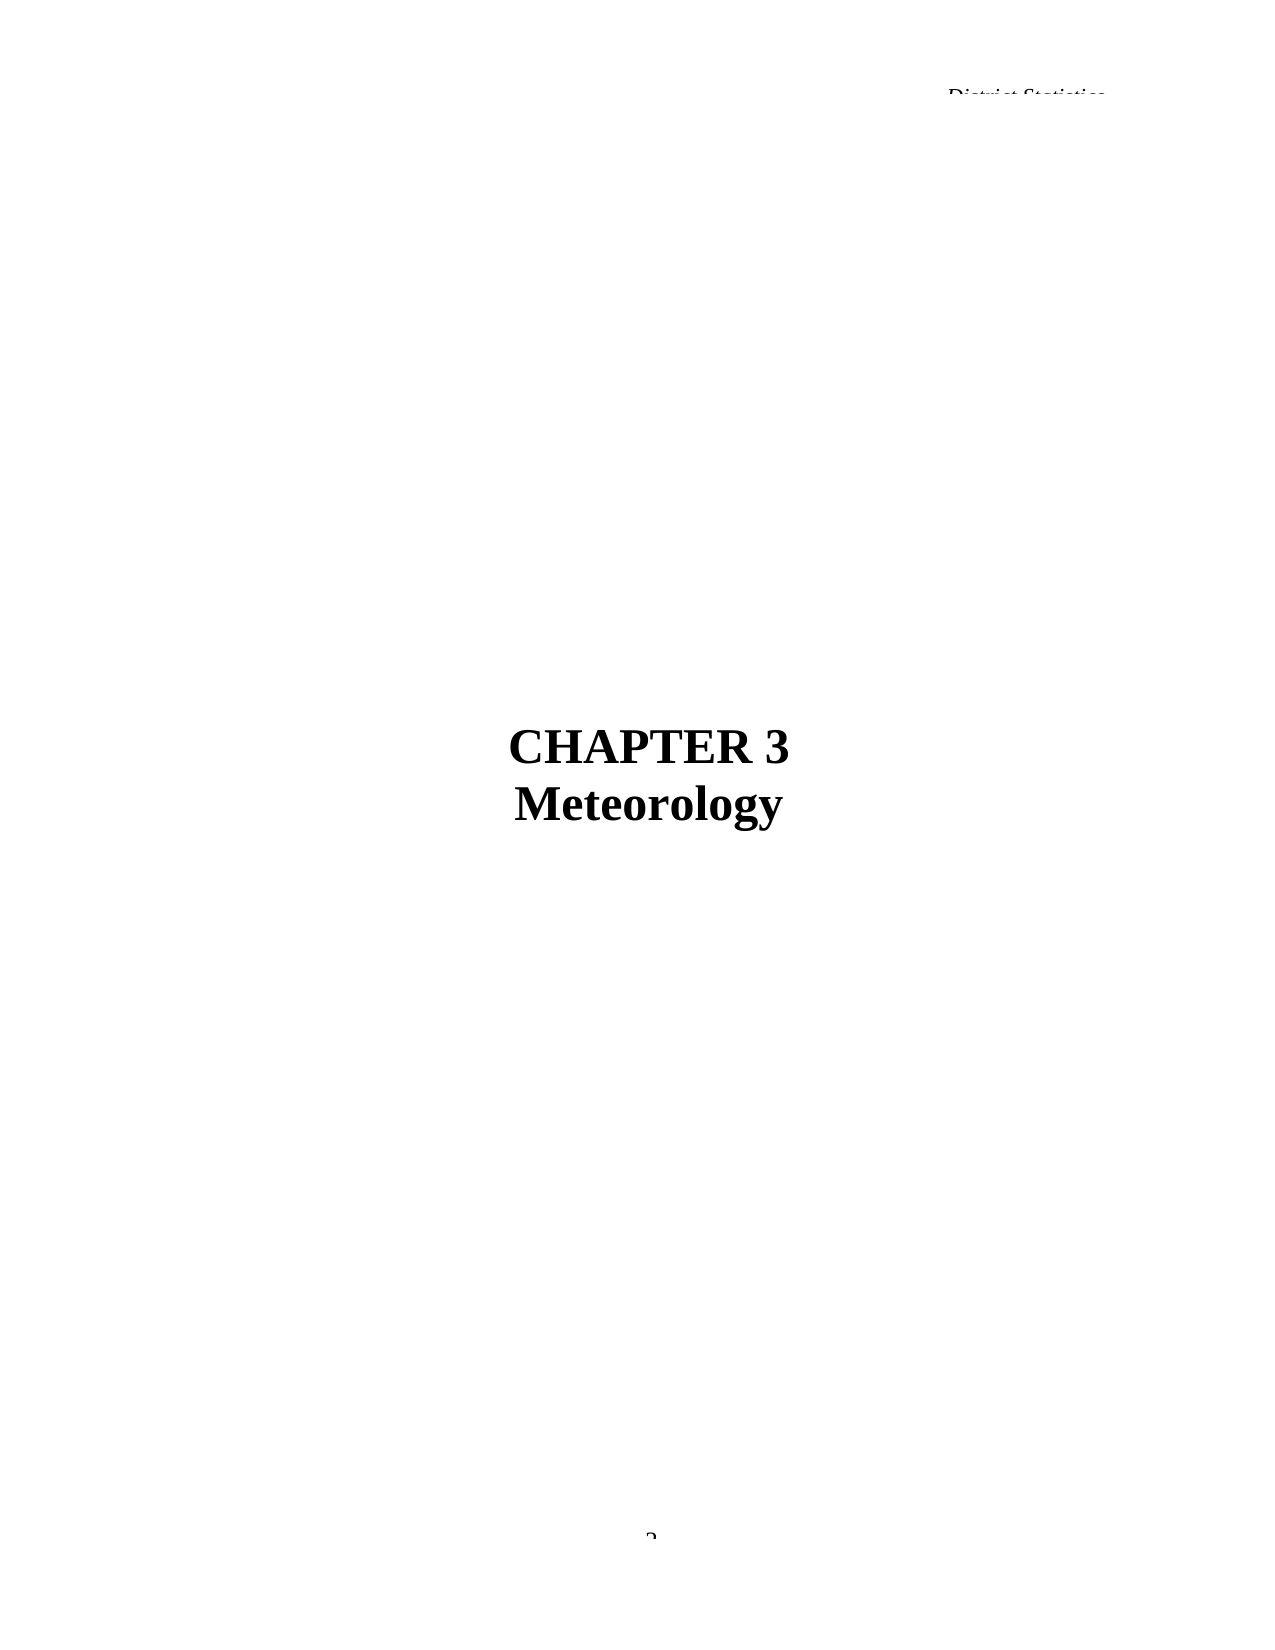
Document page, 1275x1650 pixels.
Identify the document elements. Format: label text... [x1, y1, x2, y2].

subtitle CHAPTER 3 [198, 716, 1100, 774]
text Meteorology [198, 774, 1100, 831]
